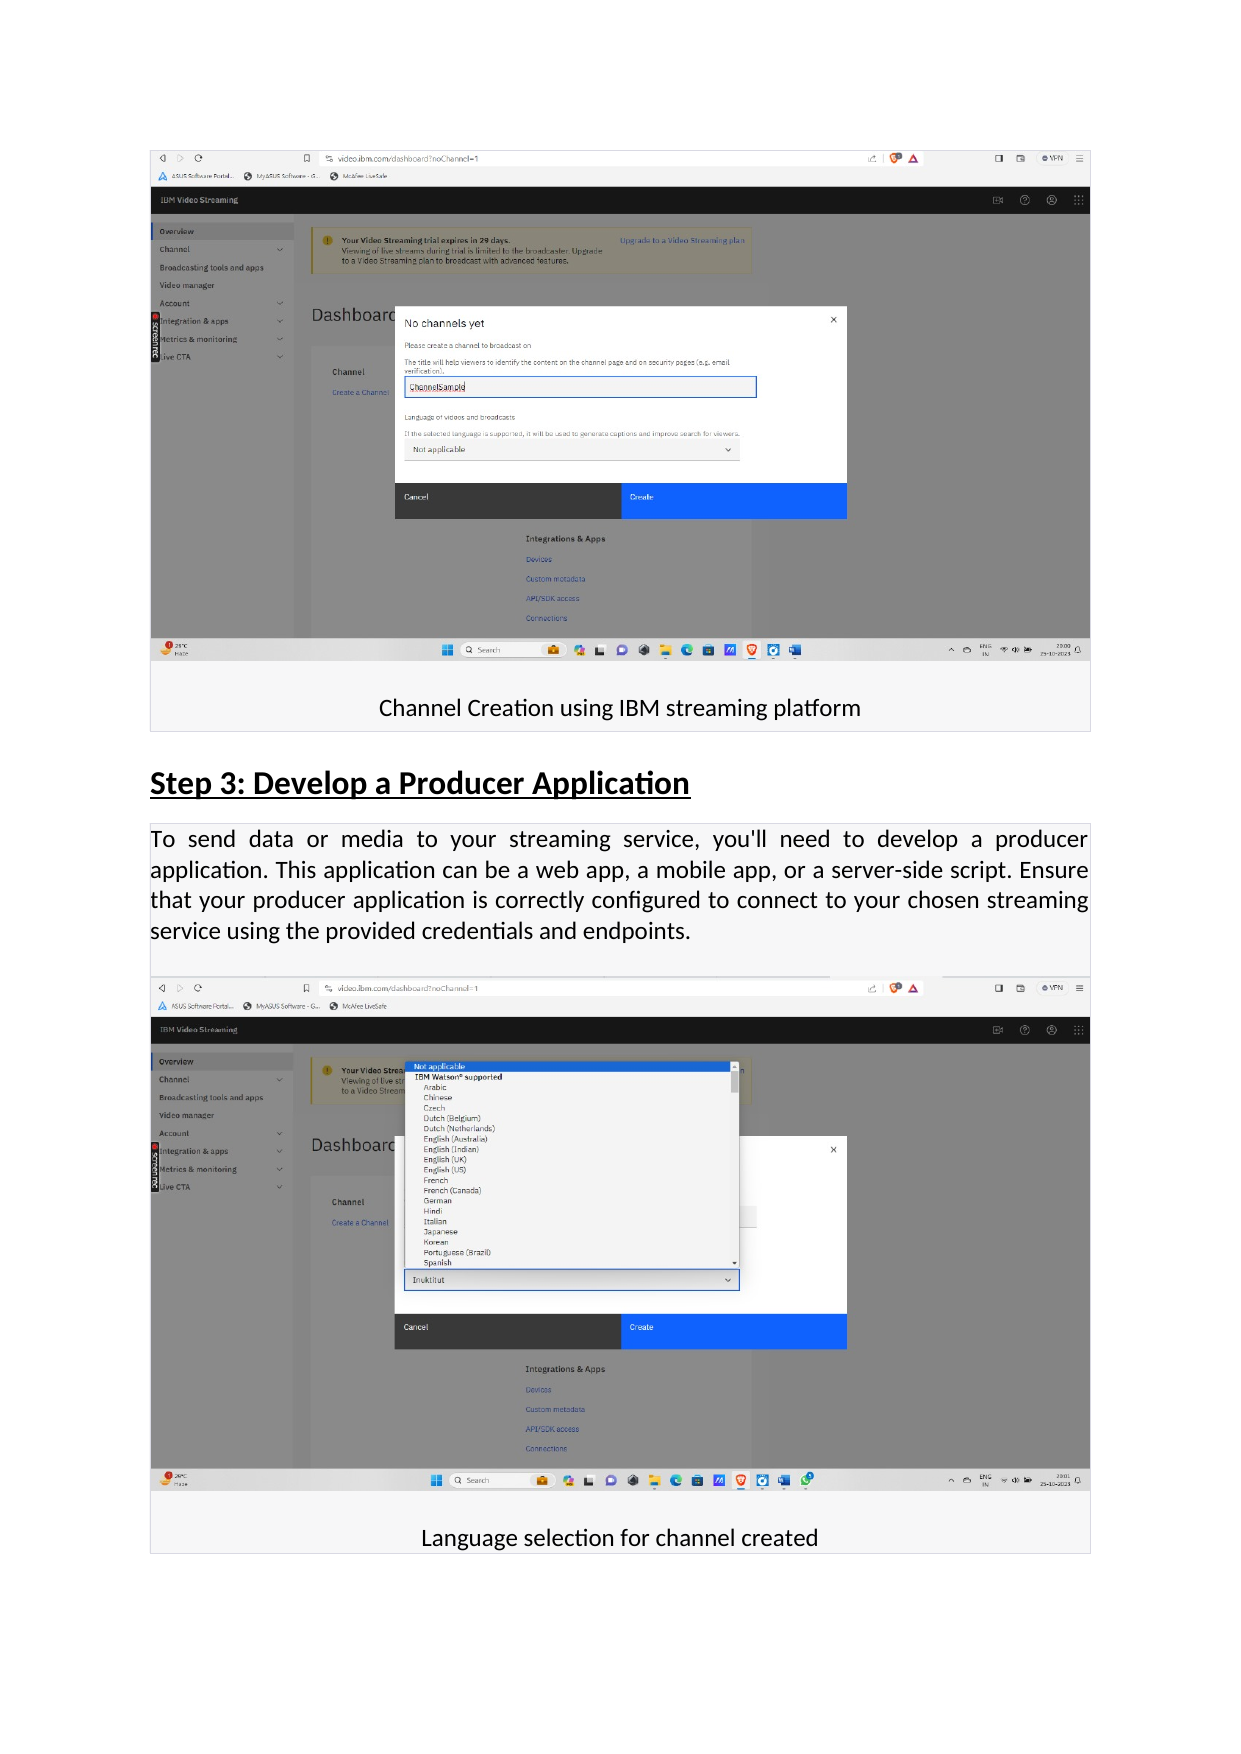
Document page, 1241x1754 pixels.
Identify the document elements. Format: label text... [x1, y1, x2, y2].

picture [151, 151, 1090, 661]
text Step 3: Develop a Producer Application [150, 762, 1090, 803]
text To send data or media to your streaming service, you'll need to develop a producer application. This application can be a web app, a mobile app, or a server-side script. Ensure that your producer application is correctly configured to connect to your chosen streaming service using the provided credentials and endpoints. [151, 824, 1090, 946]
picture [151, 976, 1090, 1491]
text Channel Creation using IBM streaming platform [151, 691, 1090, 731]
text Language selection for channel created [151, 1522, 1090, 1553]
